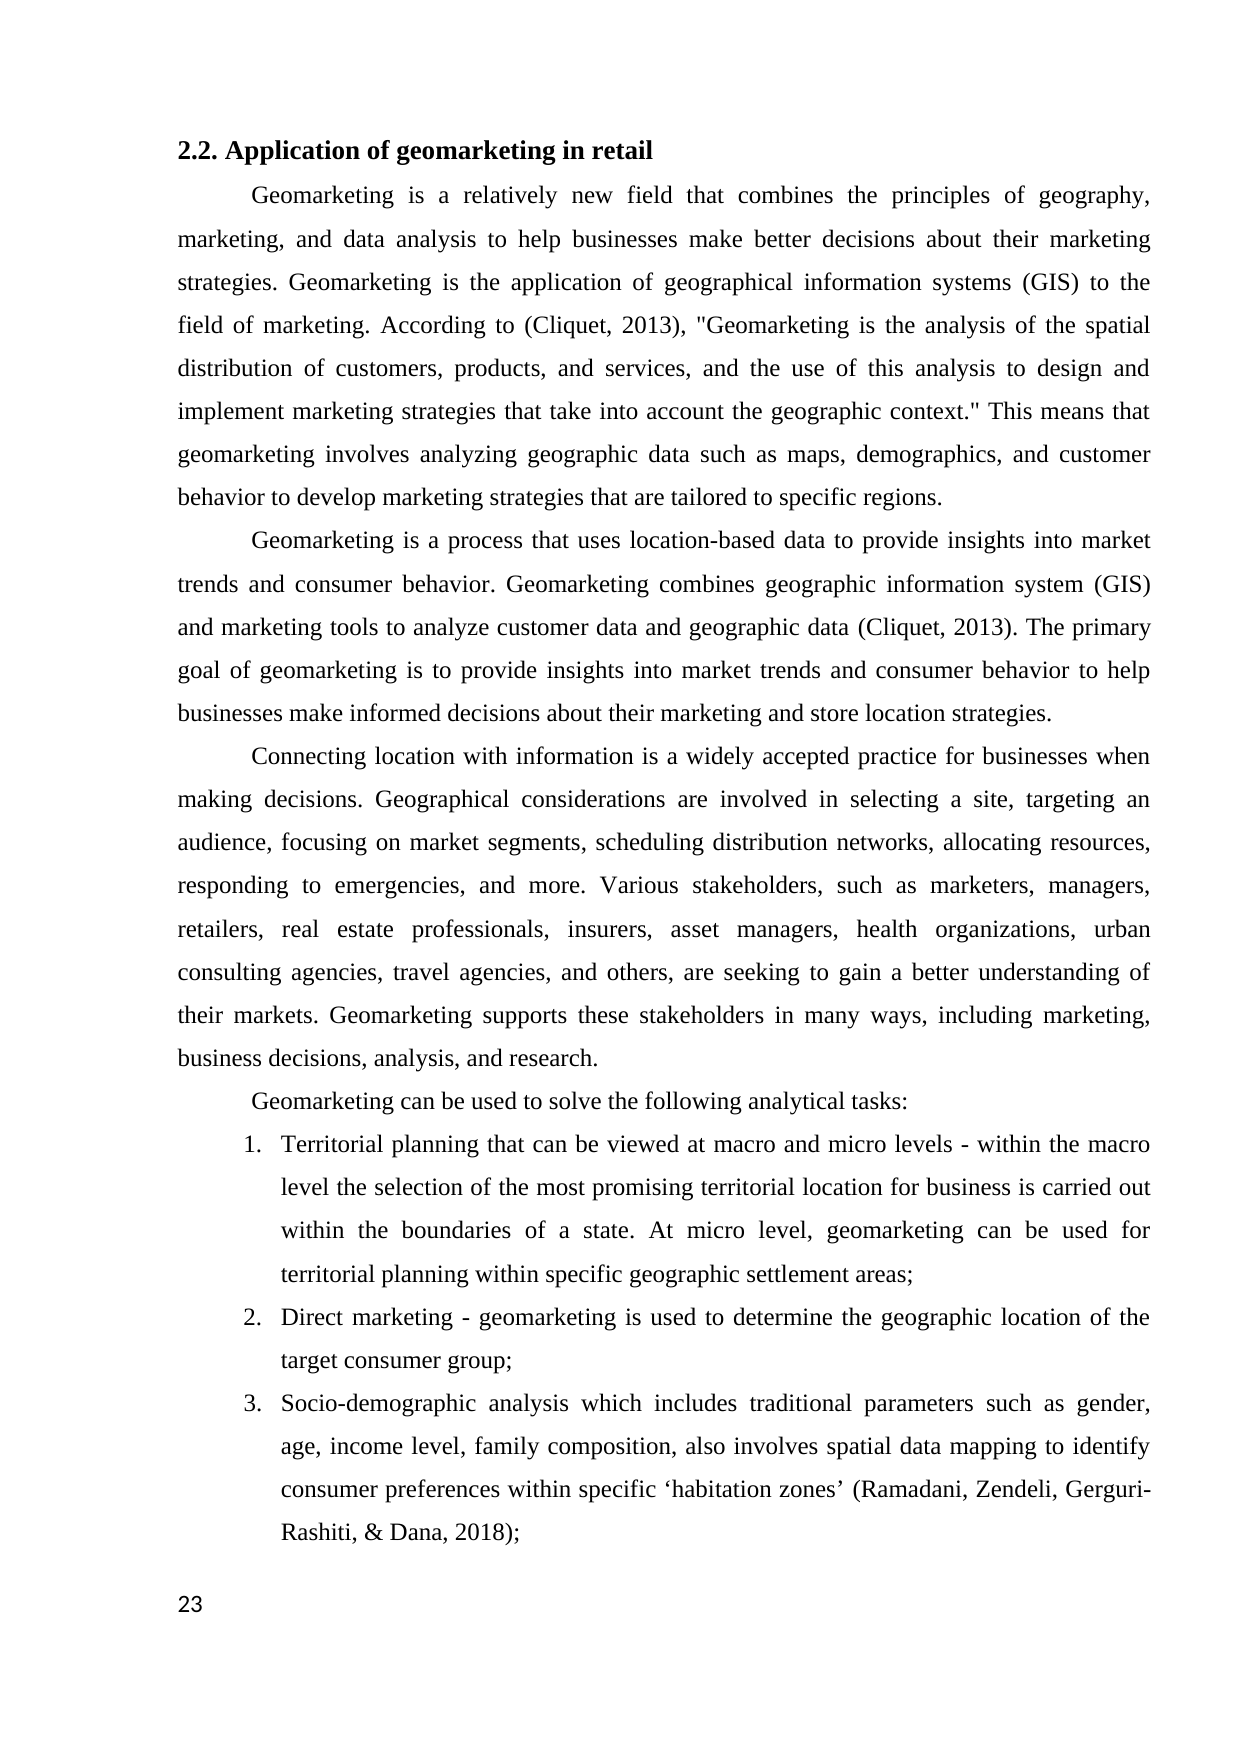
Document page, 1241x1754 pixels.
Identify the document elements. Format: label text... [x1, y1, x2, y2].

text Geomarketing is a relatively new field that combines the principles of geography, marketing, and data analysis to help businesses make better decisions about their marketing strategies. Geomarketing is the application of geographical information systems (GIS) to the field of marketing. According to (Cliquet, 2013), "Geomarketing is the analysis of the spatial distribution of customers, products, and services, and the use of this analysis to design and implement marketing strategies that take into account the geographic context." This means that geomarketing involves analyzing geographic data such as maps, demographics, and customer behavior to develop marketing strategies that are tailored to specific regions. [177, 181, 1152, 511]
list Socio-demographic analysis which includes traditional parameters such as gender, age, income level, family composition, also involves spatial data mapping to identify consumer preferences within specific ‘habitation zones’ ; [243, 1388, 1152, 1546]
list Direct marketing - geomarketing is used to determine the geographic location of the target consumer group; [243, 1302, 1152, 1374]
text Geomarketing is a process that uses location-based data to provide insights into market trends and consumer behavior. Geomarketing combines geographic information system (GIS) and marketing tools to analyze customer data and geographic data (Cliquet, 2013). The primary goal of geomarketing is to provide insights into market trends and consumer behavior to help businesses make informed decisions about their marketing and store location strategies. [177, 526, 1152, 727]
subtitle 2.2. Application of geomarketing in retail [177, 134, 1152, 165]
text Connecting location with information is a widely accepted practice for businesses when making decisions. Geographical considerations are involved in selecting a site, targeting an audience, focusing on market segments, scheduling distribution networks, allocating resources, responding to emergencies, and more. Various stakeholders, such as marketers, managers, retailers, real estate professionals, insurers, asset managers, health organizations, urban consulting agencies, travel agencies, and others, are seeking to gain a better understanding of their markets. Geomarketing supports these stakeholders in many ways, including marketing, business decisions, analysis, and research. [177, 741, 1152, 1072]
text Geomarketing can be used to solve the following analytical tasks: [177, 1086, 1152, 1115]
list Territorial planning that can be viewed at macro and micro levels - within the macro level the selection of the most promising territorial location for business is carried out within the boundaries of a state. At micro level, geomarketing can be used for territorial planning within specific geographic settlement areas; [243, 1129, 1152, 1287]
